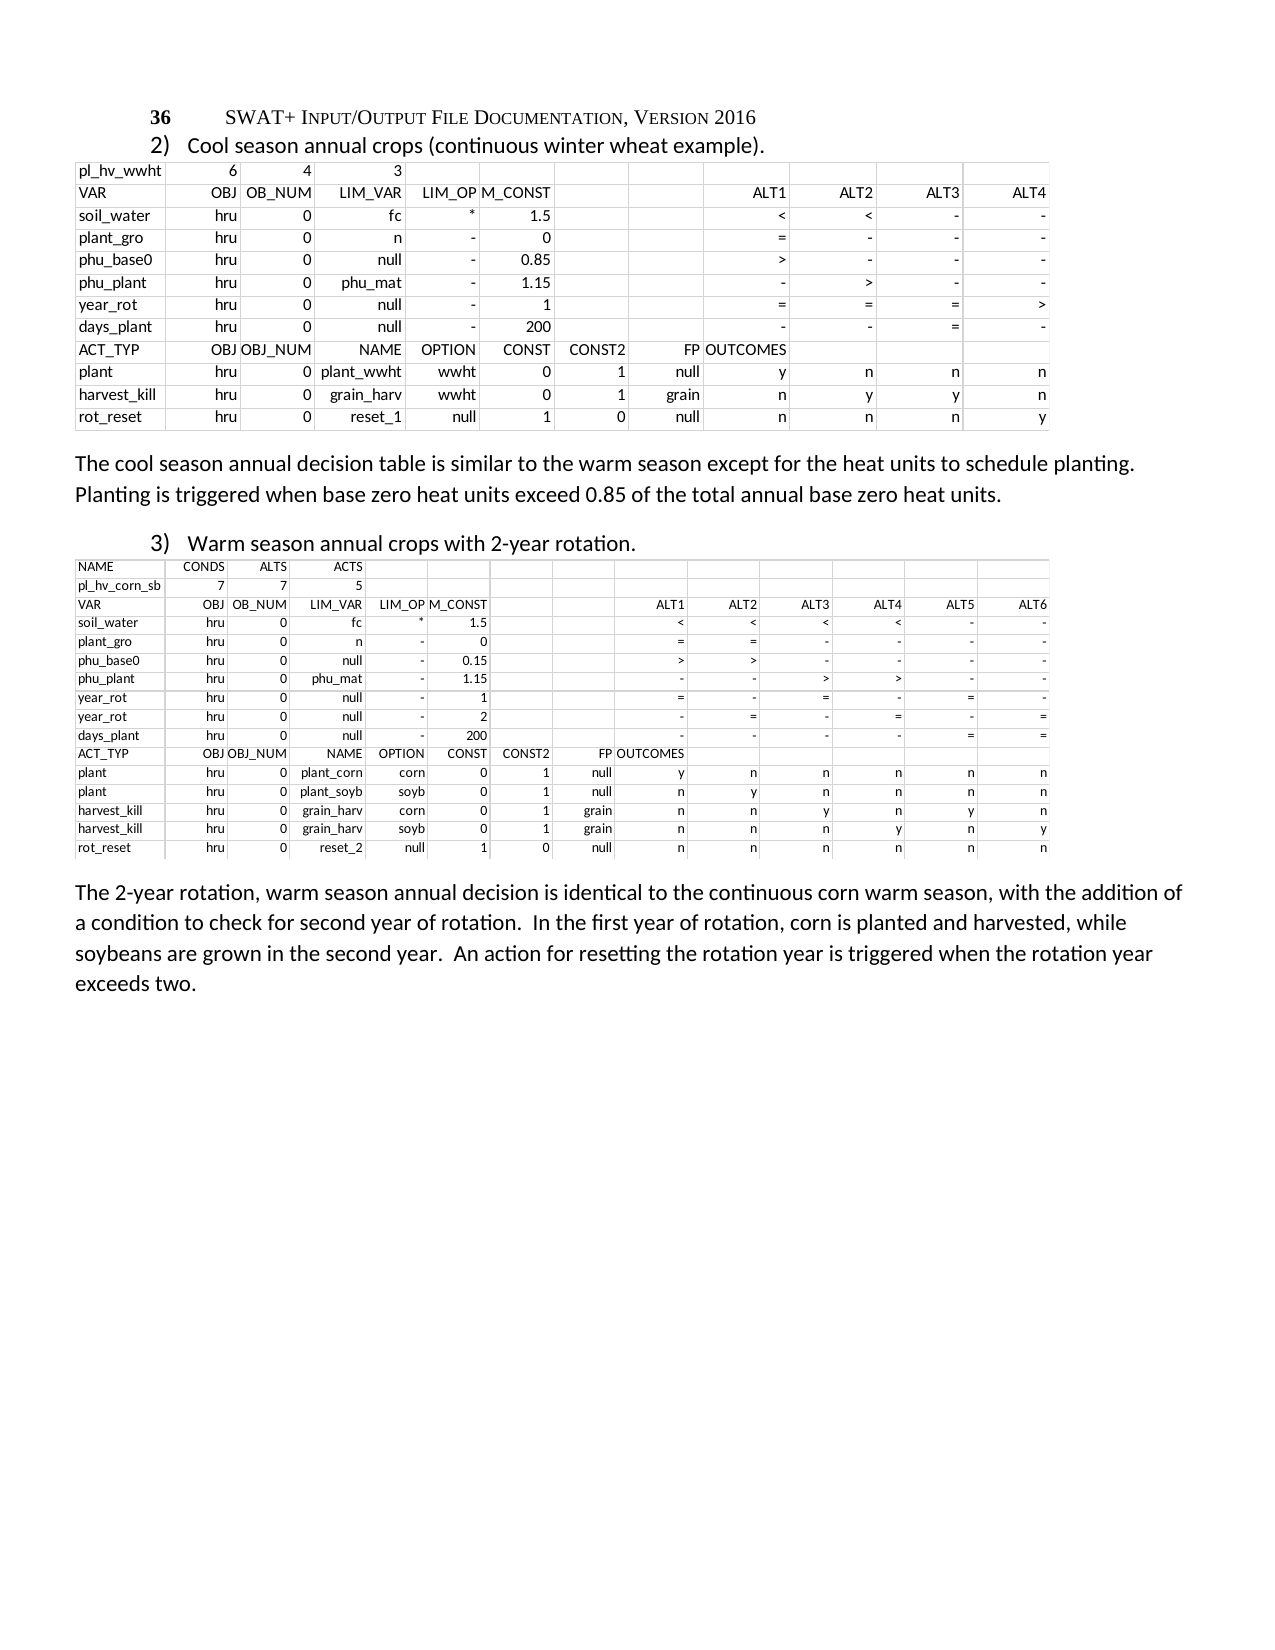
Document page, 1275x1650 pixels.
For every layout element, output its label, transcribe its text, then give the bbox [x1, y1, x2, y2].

text The 2-year rotation, warm season annual decision is identical to the continuous corn warm season, with the addition of a condition to check for second year of rotation. In the first year of rotation, corn is planted and harvested, while soybeans are grown in the second year. An action for resetting the rotation year is triggered when the rotation year exceeds two. [75, 878, 1200, 997]
text The cool season annual decision table is similar to the warm season except for the heat units to schedule planting. Planting is triggered when base zero heat units exceed 0.85 of the total annual base zero heat units. [75, 449, 1200, 508]
list Cool season annual crops (continuous winter wheat example). [150, 129, 1200, 159]
list Warm season annual crops with 2-year rotation. [150, 527, 1200, 557]
